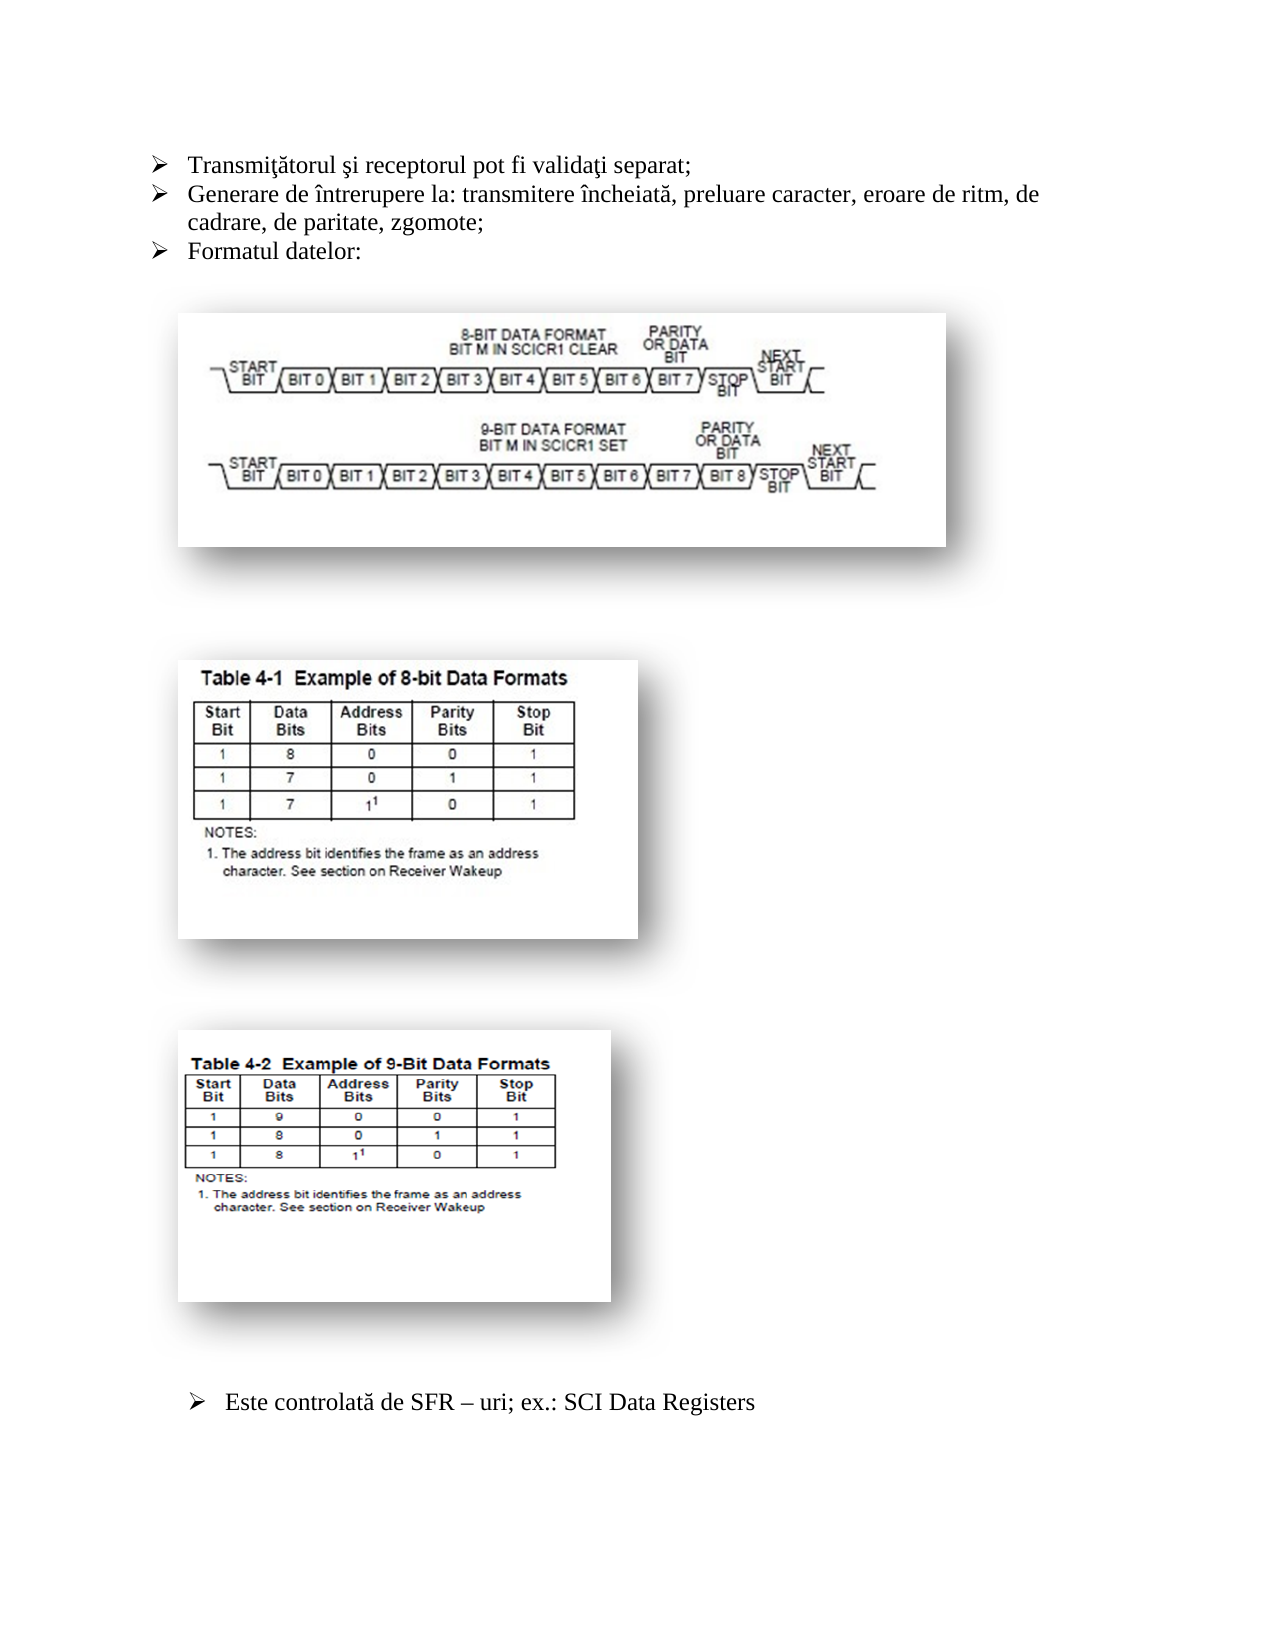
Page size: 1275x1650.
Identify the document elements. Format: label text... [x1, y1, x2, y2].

list Generare de întrerupere la: transmitere încheiată, preluare caracter, eroare de ritm, de cadrare, de paritate, zgomote; [150, 179, 1125, 236]
list Este controlată de SFR – uri; ex.: SCI Data Registers [187, 1387, 1125, 1416]
list Transmiţătorul şi receptorul pot fi validaţi separat; [150, 150, 1125, 179]
list Formatul datelor: [150, 236, 1125, 265]
picture [178, 660, 638, 939]
picture [178, 1030, 611, 1302]
picture [178, 313, 946, 547]
